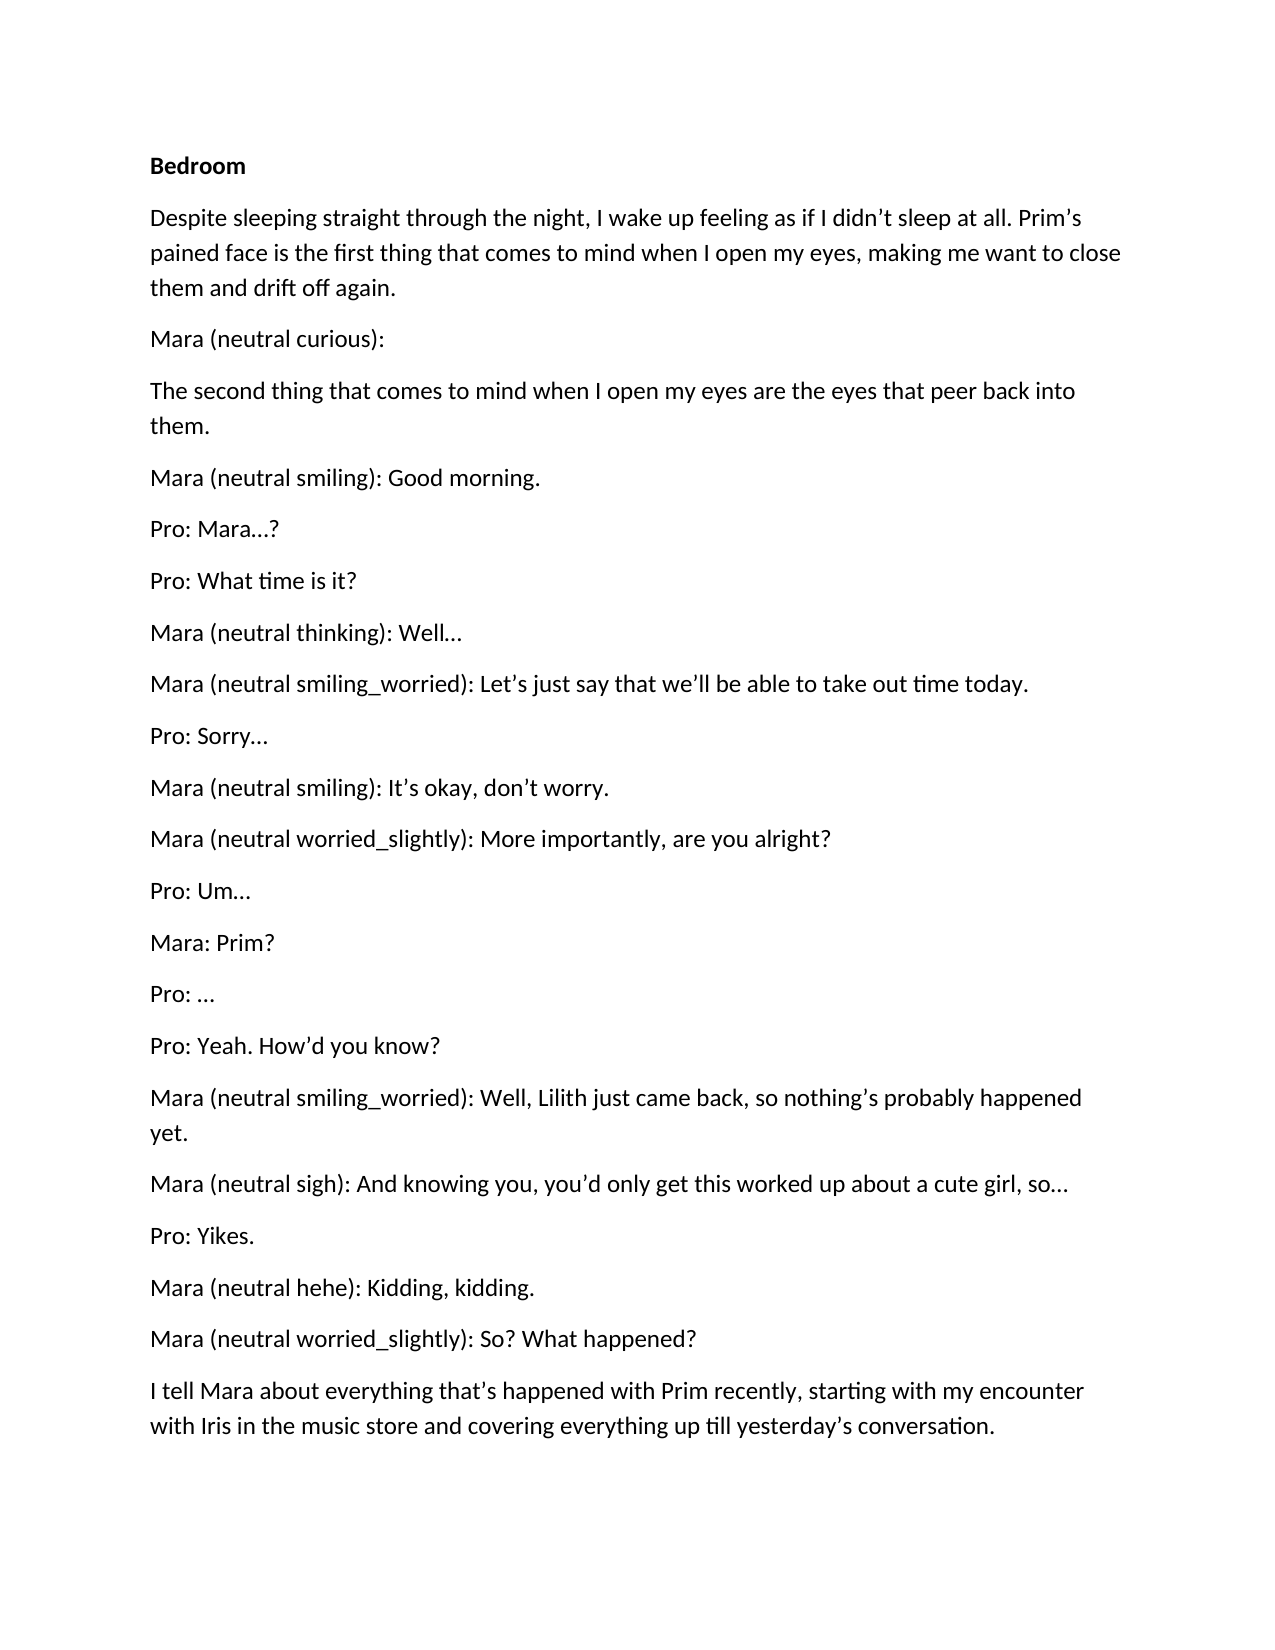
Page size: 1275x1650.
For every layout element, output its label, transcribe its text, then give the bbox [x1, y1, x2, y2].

text Despite sleeping straight through the night, I wake up feeling as if I didn’t sleep at all. Prim’s pained face is the first thing that comes to mind when I open my eyes, making me want to close them and drift off again. [150, 202, 1125, 302]
text Pro: … [150, 978, 1125, 1009]
text Mara (neutral smiling_worried): Well, Lilith just came back, so nothing’s probably happened yet. [150, 1082, 1125, 1147]
text Mara (neutral worried_slightly): More importantly, are you alright? [150, 823, 1125, 854]
text Mara: Prim? [150, 927, 1125, 957]
text Mara (neutral curious): [150, 323, 1125, 354]
text Pro: Sorry… [150, 720, 1125, 751]
text Mara (neutral hehe): Kidding, kidding. [150, 1272, 1125, 1302]
text Mara (neutral worried_slightly): So? What happened? [150, 1323, 1125, 1354]
text Pro: What time is it? [150, 565, 1125, 596]
text Mara (neutral smiling): It’s okay, don’t worry. [150, 772, 1125, 802]
text The second thing that comes to mind when I open my eyes are the eyes that peer back into them. [150, 375, 1125, 441]
text Mara (neutral smiling): Good morning. [150, 462, 1125, 492]
text Mara (neutral smiling_worried): Let’s just say that we’ll be able to take out time today. [150, 668, 1125, 699]
text Mara (neutral thinking): Well… [150, 617, 1125, 647]
text Pro: Yikes. [150, 1220, 1125, 1251]
text I tell Mara about everything that’s happened with Prim recently, starting with my encounter with Iris in the music store and covering everything up till yesterday’s conversation. [150, 1375, 1125, 1441]
text Bedroom [150, 150, 1125, 181]
text Pro: Yeah. How’d you know? [150, 1030, 1125, 1061]
text Mara (neutral sigh): And knowing you, you’d only get this worked up about a cute girl, so… [150, 1168, 1125, 1199]
text Pro: Um… [150, 875, 1125, 906]
text Pro: Mara…? [150, 513, 1125, 544]
